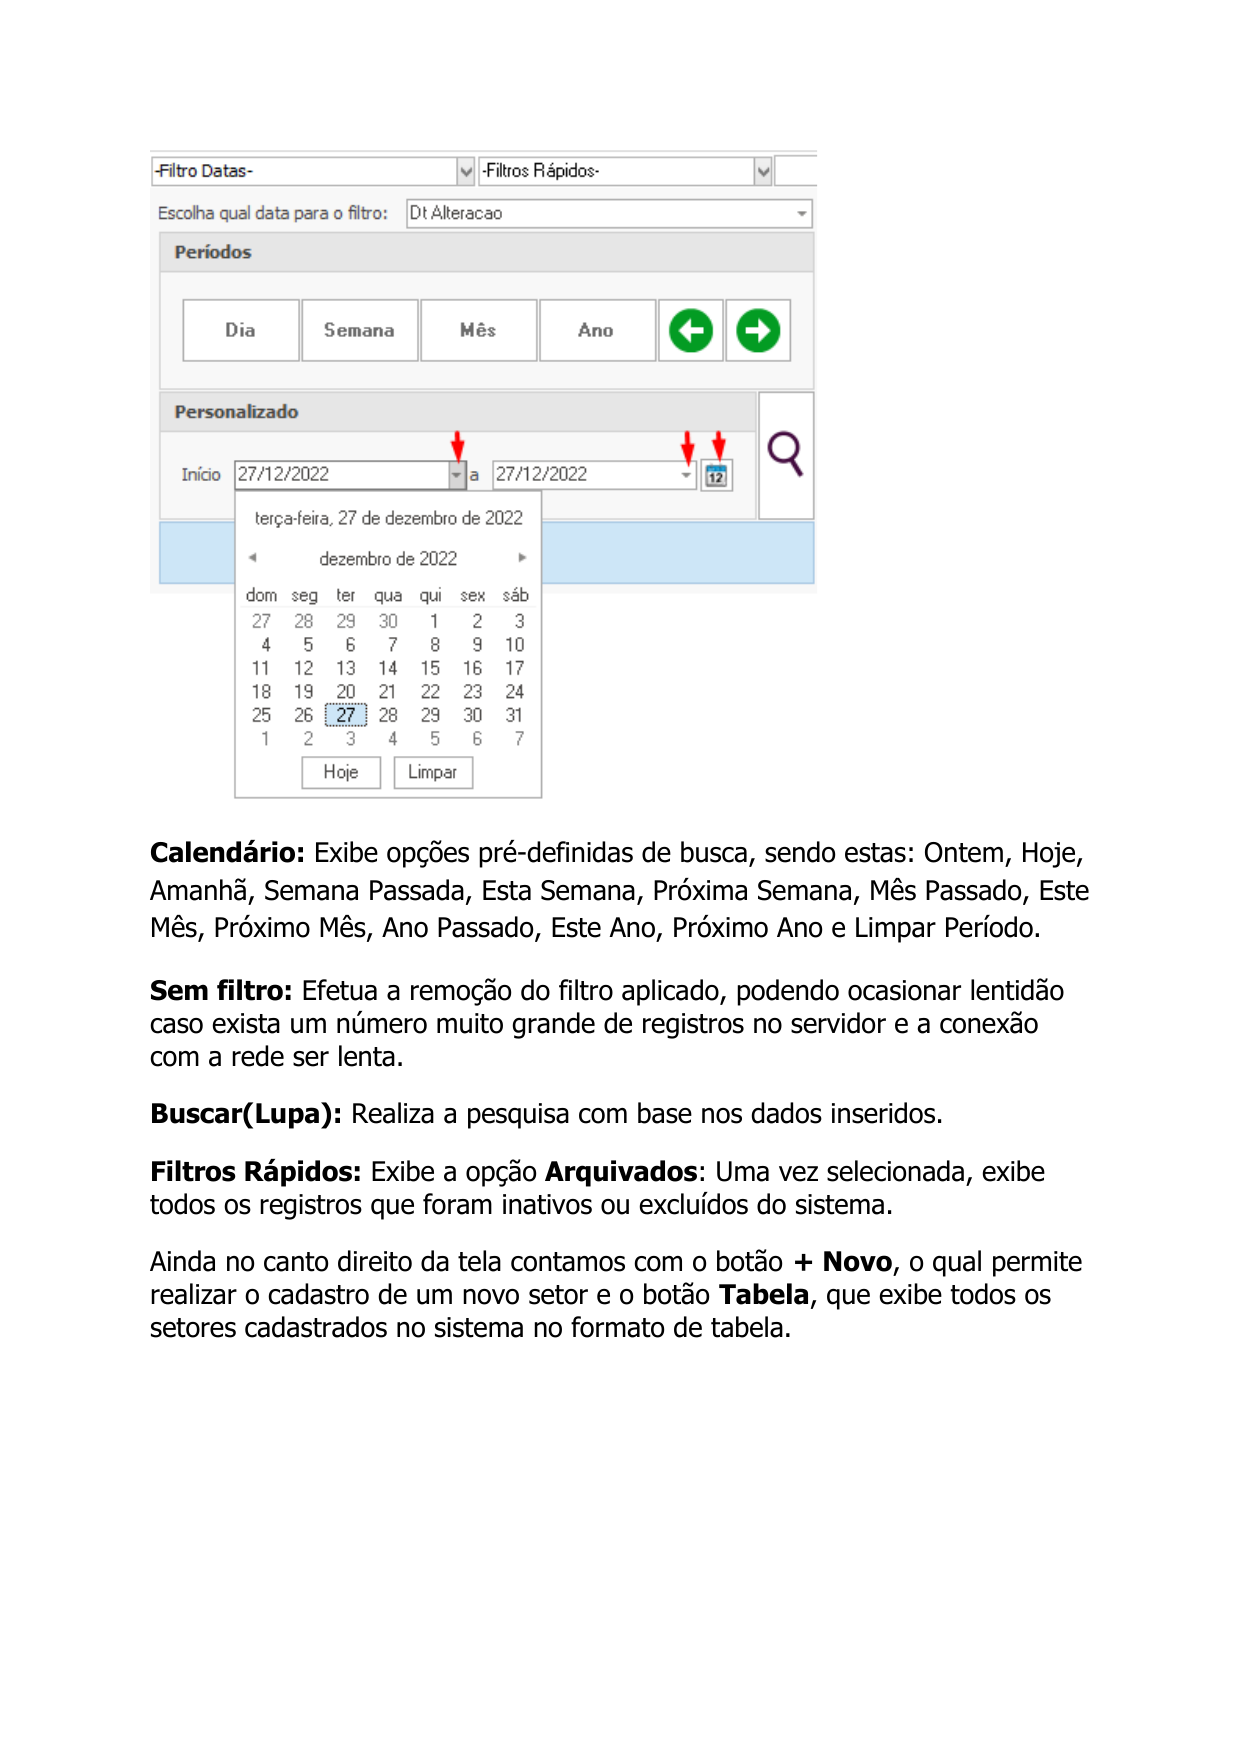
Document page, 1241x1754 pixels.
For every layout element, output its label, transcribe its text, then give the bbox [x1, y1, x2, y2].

text Ainda no canto direito da tela contamos com o botão + Novo, o qual permite realizar o cadastro de um novo setor e o botão Tabela, que exibe todos os setores cadastrados no sistema no formato de tabela. [150, 1245, 1090, 1343]
text Calendário: Exibe opções pré-definidas de busca, sendo estas: Ontem, Hoje, Amanhã, Semana Passada, Esta Semana, Próxima Semana, Mês Passado, Este Mês, Próximo Mês, Ano Passado, Este Ano, Próximo Ano e Limpar Período. [150, 836, 1090, 943]
text Filtros Rápidos: Exibe a opção Arquivados: Uma vez selecionada, exibe todos os registros que foram inativos ou excluídos do sistema. [150, 1154, 1090, 1220]
text Sem filtro: Efetua a remoção do filtro aplicado, podendo ocasionar lentidão caso exista um número muito grande de registros no servidor e a conexão com a rede ser lenta. [150, 973, 1090, 1072]
picture [150, 150, 818, 802]
text Buscar(Lupa): Realiza a pesquisa com base nos dados inseridos. [150, 1097, 1090, 1129]
